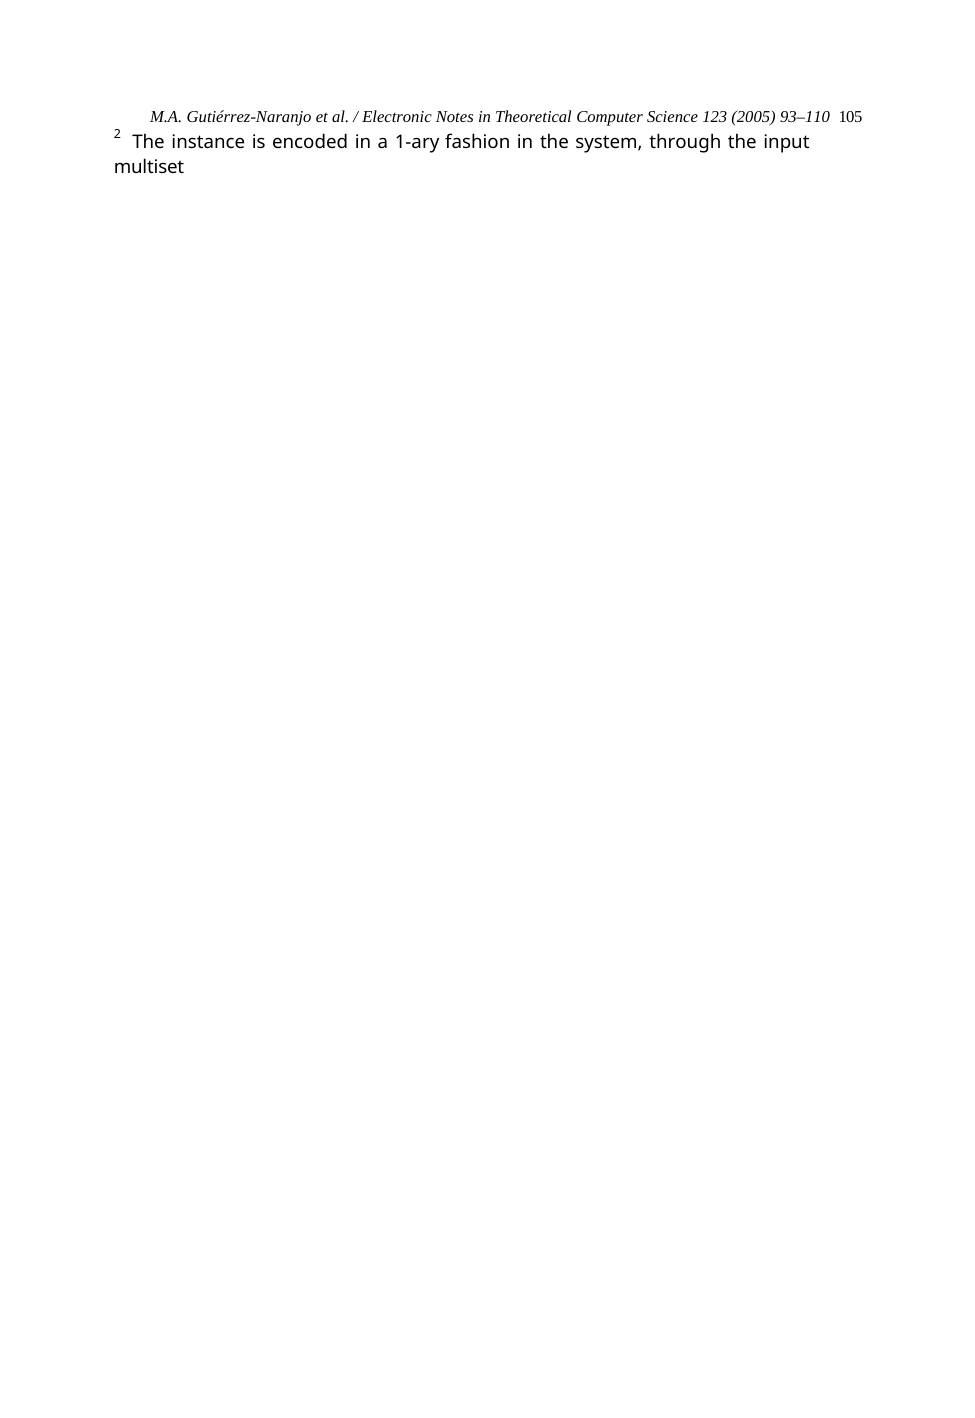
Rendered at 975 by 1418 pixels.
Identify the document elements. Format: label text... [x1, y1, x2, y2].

text 2 The instance is encoded in a 1-ary fashion in the system, through the input multiset [113, 125, 873, 179]
